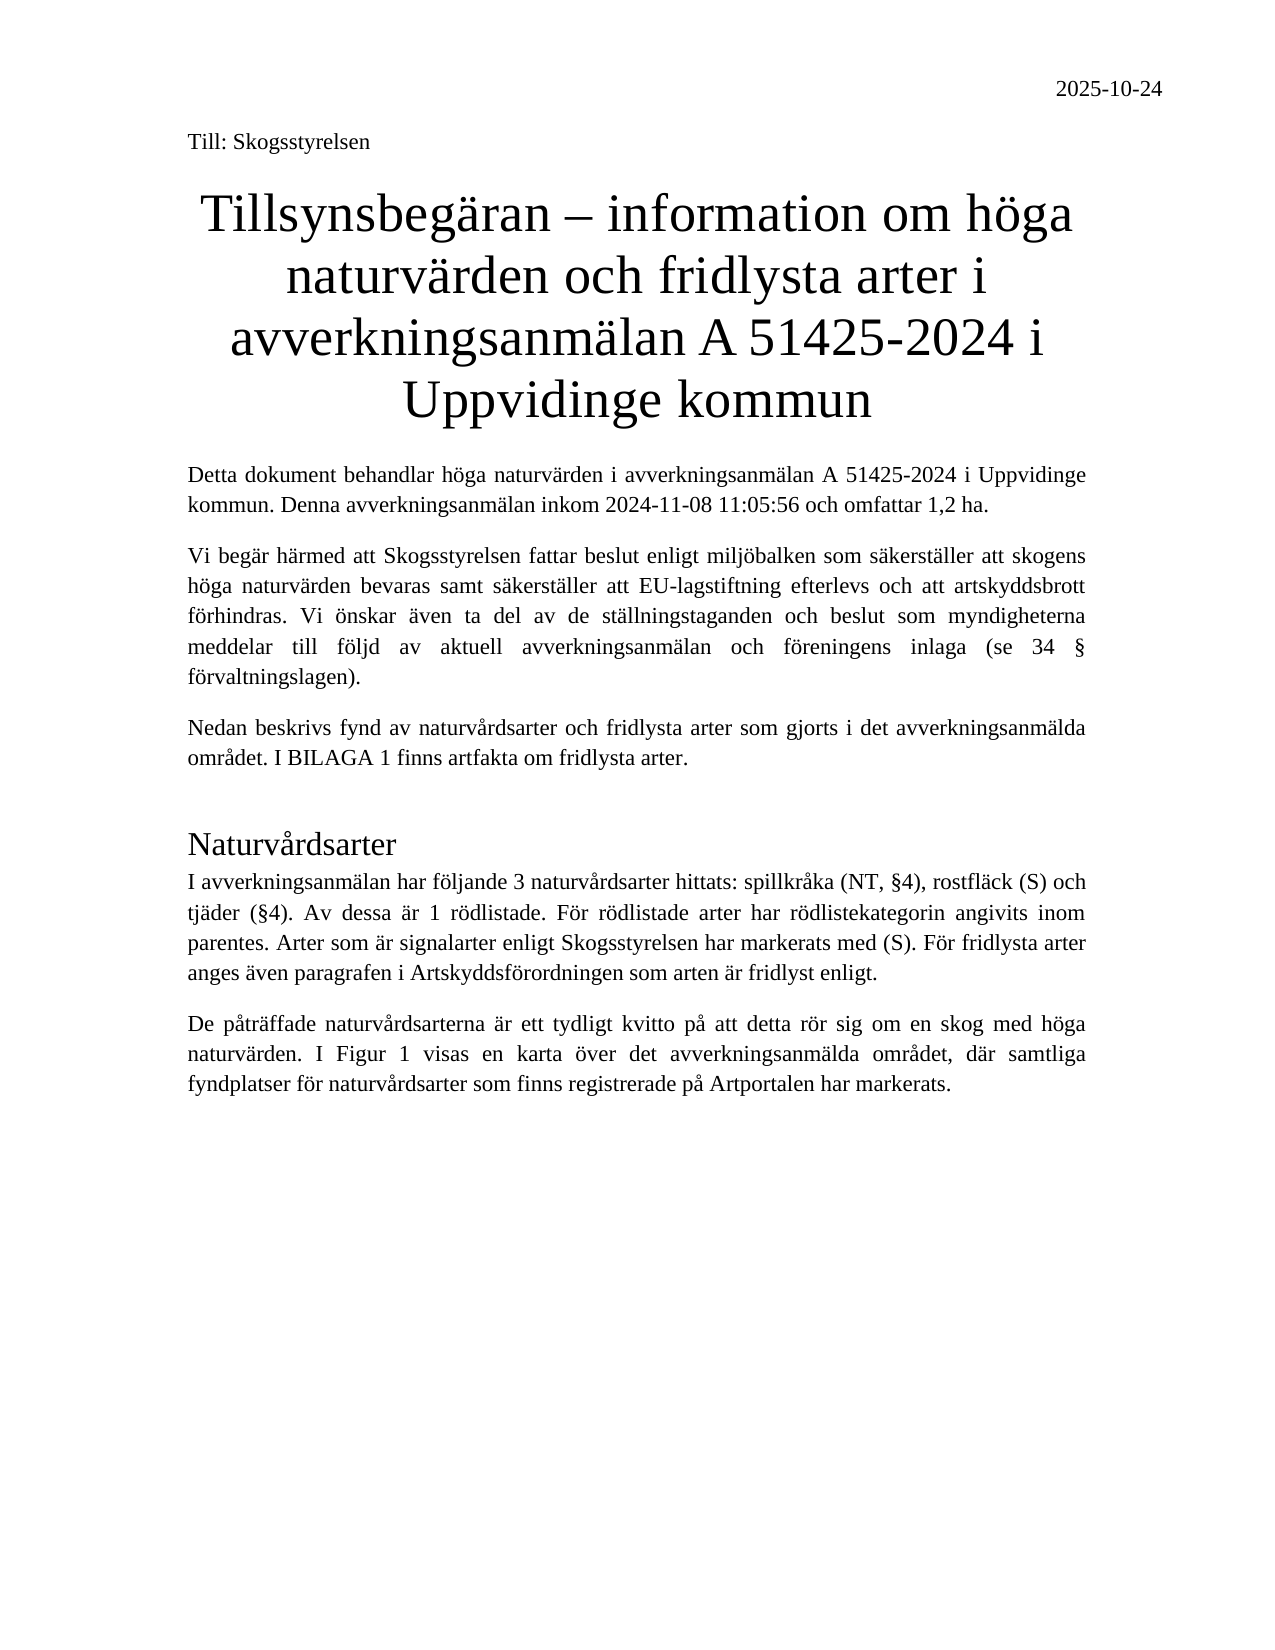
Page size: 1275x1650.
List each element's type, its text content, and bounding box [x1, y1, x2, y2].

text I avverkningsanmälan har följande 3 naturvårdsarter hittats: spillkråka (NT, §4), rostfläck (S) och tjäder (§4). Av dessa är 1 rödlistade. För rödlistade arter har rödlistekategorin angivits inom parentes. Arter som är signalarter enligt Skogsstyrelsen har markerats med (S). För fridlysta arter anges även paragrafen i Artskyddsförordningen som arten är fridlyst enligt. [187, 868, 1087, 985]
title Tillsynsbegäran – information om höga naturvärden och fridlysta arter i avverkningsanmälan A 51425-2024 i Uppvidinge kommun [187, 180, 1087, 429]
subtitle Naturvårdsarter [187, 824, 1087, 863]
text Nedan beskrivs fynd av naturvårdsarter och fridlysta arter som gjorts i det avverkningsanmälda området. I BILAGA 1 finns artfakta om fridlysta arter. [187, 714, 1087, 771]
text De påträffade naturvårdsarterna är ett tydligt kvitto på att detta rör sig om en skog med höga naturvärden. I Figur 1 visas en karta över det avverkningsanmälda området, där samtliga fyndplatser för naturvårdsarter som finns registrerade på Artportalen har markerats. [187, 1010, 1087, 1097]
text Detta dokument behandlar höga naturvärden i avverkningsanmälan A 51425-2024 i Uppvidinge kommun. Denna avverkningsanmälan inkom 2024-11-08 11:05:56 och omfattar 1,2 ha. [187, 461, 1087, 517]
text Vi begär härmed att Skogsstyrelsen fattar beslut enligt miljöbalken som säkerställer att skogens höga naturvärden bevaras samt säkerställer att EU-lagstiftning efterlevs och att artskyddsbrott förhindras. Vi önskar även ta del av de ställningstaganden och beslut som myndigheterna meddelar till följd av aktuell avverkningsanmälan och föreningens inlaga (se 34 § förvaltningslagen). [187, 542, 1087, 689]
